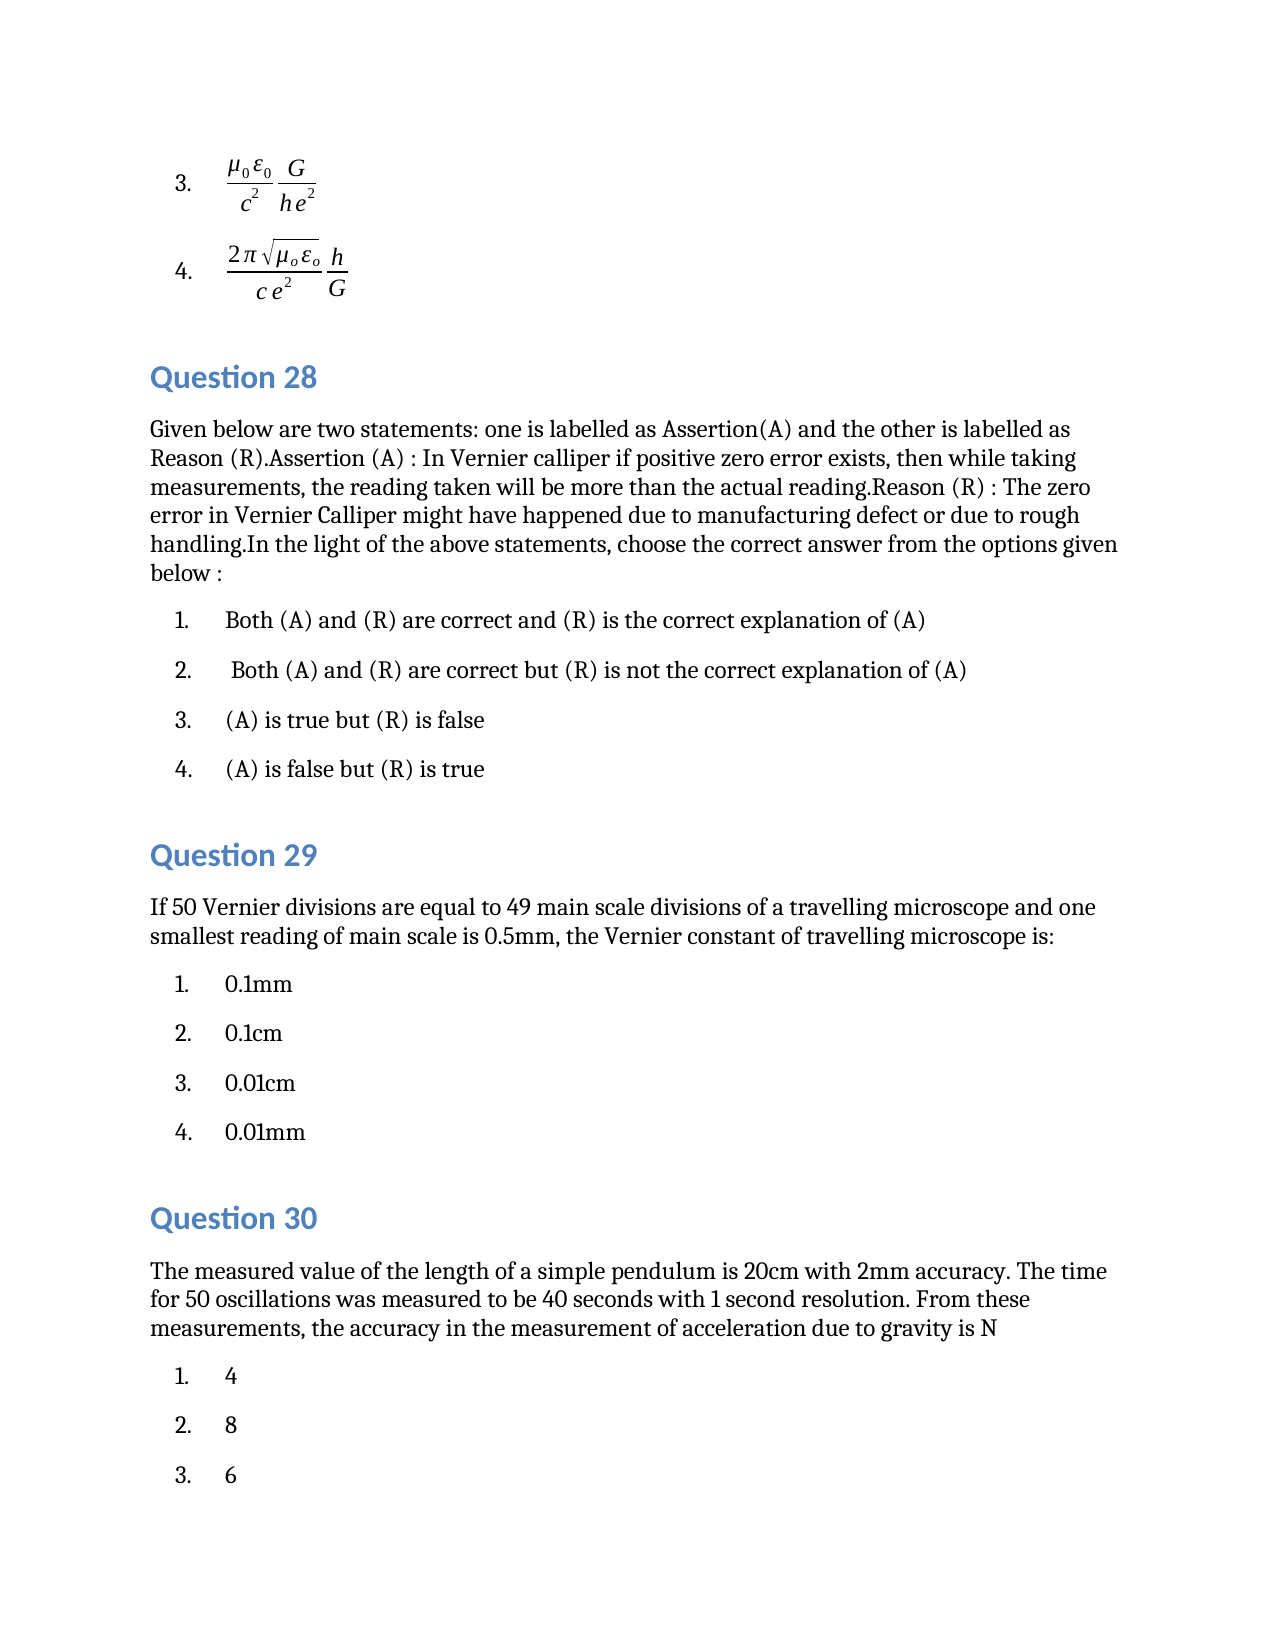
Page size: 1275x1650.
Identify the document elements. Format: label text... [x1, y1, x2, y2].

subtitle Question 30 [150, 1197, 1125, 1238]
text The measured value of the length of a simple pendulum is 20cm with 2mm accuracy. The time for 50 oscillations was measured to be 40 seconds with 1 second resolution. From these measurements, the accuracy in the measurement of acceleration due to gravity is N [150, 1257, 1125, 1343]
subtitle Question 29 [150, 834, 1125, 874]
text Given below are two statements: one is labelled as Assertion(A) and the other is labelled as Reason (R).Assertion (A) : In Vernier calliper if positive zero error exists, then while taking measurements, the reading taken will be more than the actual reading.Reason (R) : The zero error in Vernier Calliper might have happened due to manufacturing defect or due to rough handling.In the light of the above statements, choose the correct answer from the options given below : [150, 415, 1125, 588]
text If 50 Vernier divisions are equal to 49 main scale divisions of a travelling microscope and one smallest reading of main scale is 0.5mm, the Vernier constant of travelling microscope is: [150, 893, 1125, 951]
list 0.1mm [175, 969, 1125, 998]
list (A) is false but (R) is true [175, 755, 1125, 784]
list 6 [175, 1461, 1125, 1489]
list 0.1cm [175, 1019, 1125, 1048]
list Both (A) and (R) are correct but (R) is not the correct explanation of (A) [175, 656, 1125, 685]
list 8 [175, 1411, 1125, 1440]
list 0.01cm [175, 1069, 1125, 1097]
list Both (A) and (R) are correct and (R) is the correct explanation of (A) [175, 606, 1125, 635]
list 4 [175, 1362, 1125, 1390]
list 0.01mm [175, 1118, 1125, 1147]
subtitle Question 28 [150, 356, 1125, 396]
list (A) is true but (R) is false [175, 706, 1125, 734]
